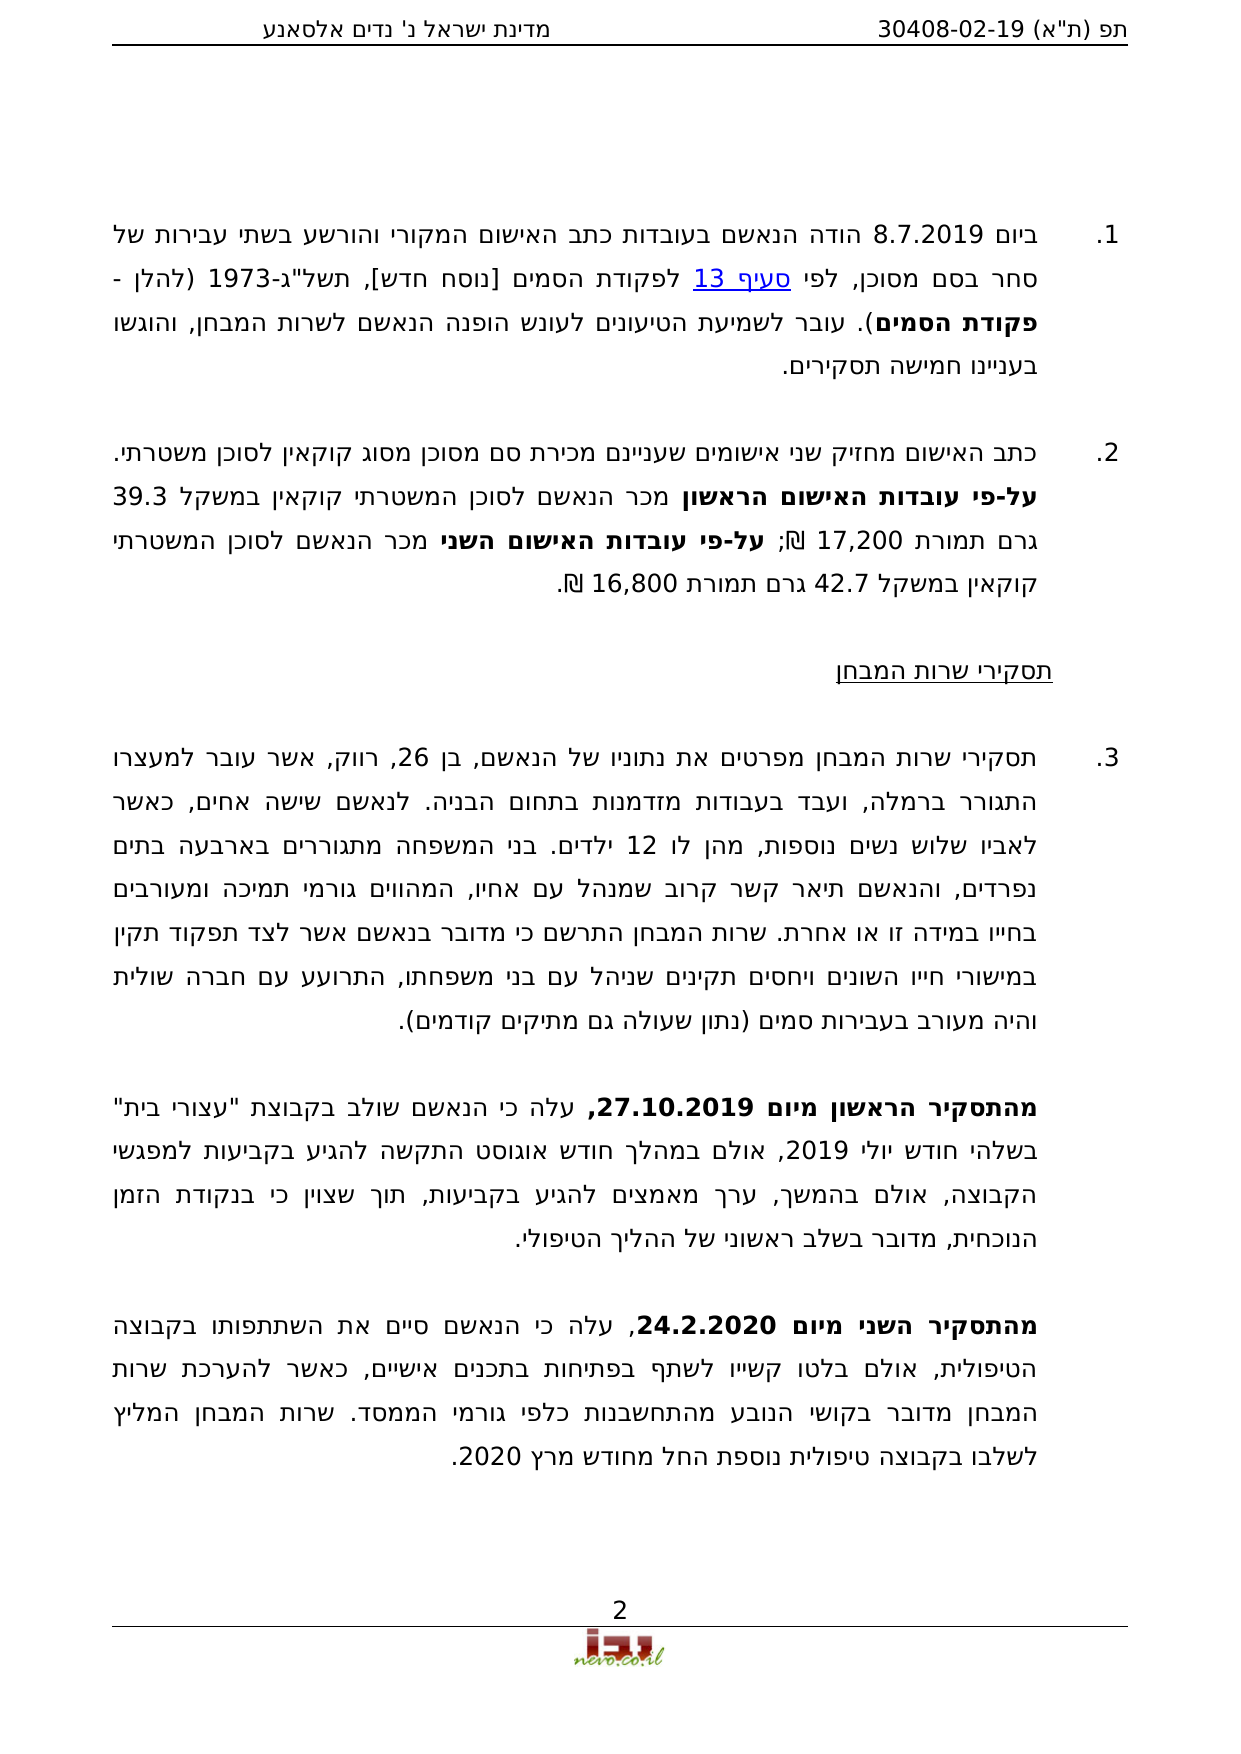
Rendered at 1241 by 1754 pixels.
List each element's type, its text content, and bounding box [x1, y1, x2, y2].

list ביום 8.7.2019 הודה הנאשם בעובדות כתב האישום המקורי והורשע בשתי עבירות של סחר בסם מסוכן, לפי סעיף 13 לפקודת הסמים [נוסח חדש], תשל"ג-1973 (להלן - פקודת הסמים). עובר לשמיעת הטיעונים לעונש הופנה הנאשם לשרות המבחן, והוגשו בעניינו חמישה תסקירים. [112, 220, 1096, 381]
list תסקירי שרות המבחן [112, 657, 1053, 686]
list מהתסקיר הראשון מיום 27.10.2019, עלה כי הנאשם שולב בקבוצת "עצורי בית" בשלהי חודש יולי 2019, אולם במהלך חודש אוגוסט התקשה להגיע בקביעות למפגשי הקבוצה, אולם בהמשך, ערך מאמצים להגיע בקביעות, תוך שצוין כי בנקודת הזמן הנוכחית, מדובר בשלב ראשוני של ההליך הטיפולי. [112, 1093, 1038, 1253]
picture [574, 1628, 666, 1667]
list תסקירי שרות המבחן מפרטים את נתוניו של הנאשם, בן 26, רווק, אשר עובר למעצרו התגורר ברמלה, ועבד בעבודות מזדמנות בתחום הבניה. לנאשם שישה אחים, כאשר לאביו שלוש נשים נוספות, מהן לו 12 ילדים. בני המשפחה מתגוררים בארבעה בתים נפרדים, והנאשם תיאר קשר קרוב שמנהל עם אחיו, המהווים גורמי תמיכה ומעורבים בחייו במידה זו או אחרת. שרות המבחן התרשם כי מדובר בנאשם אשר לצד תפקוד תקין במישורי חייו השונים ויחסים תקינים שניהל עם בני משפחתו, התרועע עם חברה שולית והיה מעורב בעבירות סמים (נתון שעולה גם מתיקים קודמים). [112, 743, 1096, 1035]
list כתב האישום מחזיק שני אישומים שעניינם מכירת סם מסוכן מסוג קוקאין לסוכן משטרתי. על-פי עובדות האישום הראשון מכר הנאשם לסוכן המשטרתי קוקאין במשקל 39.3 גרם תמורת 17,200 ₪; על-פי עובדות האישום השני מכר הנאשם לסוכן המשטרתי קוקאין במשקל 42.7 גרם תמורת 16,800 ₪. [112, 438, 1096, 599]
list מהתסקיר השני מיום 24.2.2020, עלה כי הנאשם סיים את השתתפותו בקבוצה הטיפולית, אולם בלטו קשייו לשתף בפתיחות בתכנים אישיים, כאשר להערכת שרות המבחן מדובר בקושי הנובע מהתחשבנות כלפי גורמי הממסד. שרות המבחן המליץ לשלבו בקבוצה טיפולית נוספת החל מחודש מרץ 2020. [112, 1311, 1038, 1471]
